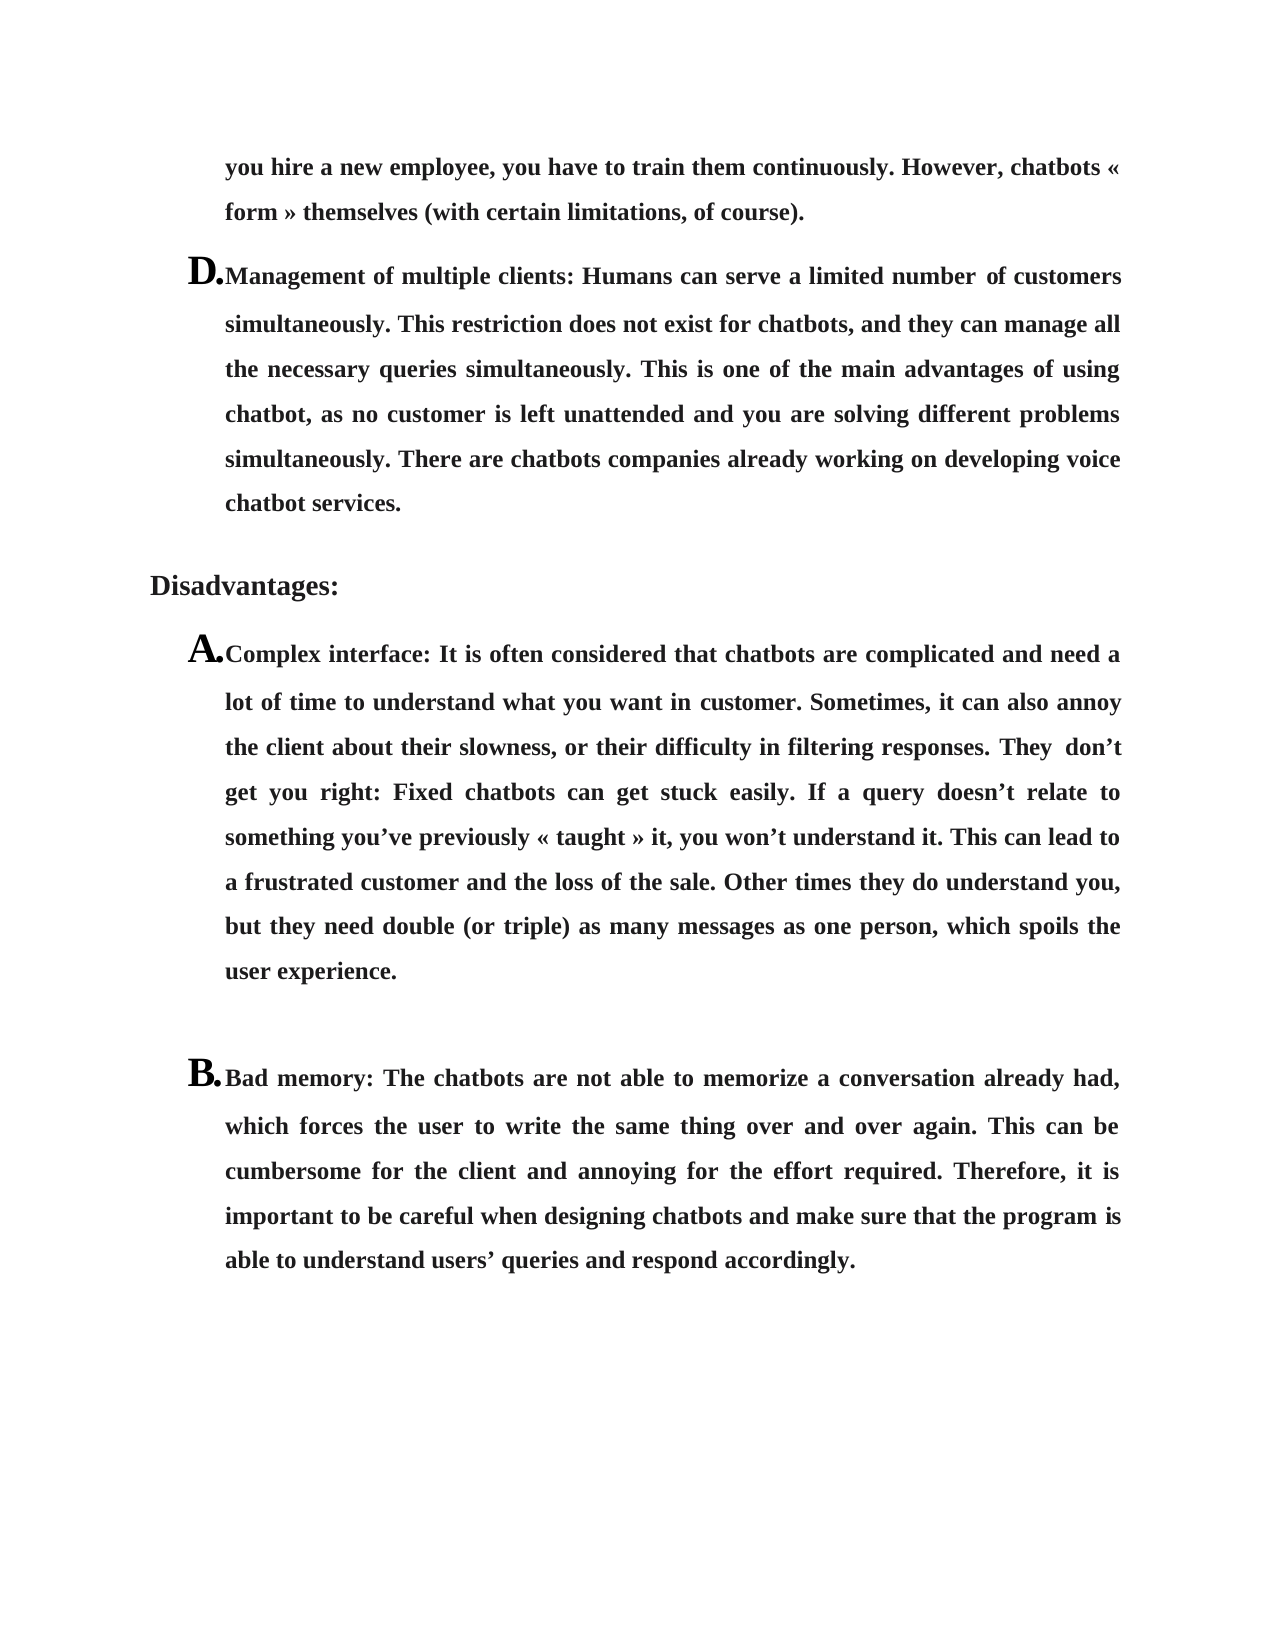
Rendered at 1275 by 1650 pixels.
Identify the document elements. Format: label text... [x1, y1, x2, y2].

list Complex interface: It is often considered that chatbots are complicated and need a lot of time to understand what you want in customer. Sometimes, it can also annoy the client about their slowness, or their difficulty in filtering responses. They don’t get you right: Fixed chatbots can get stuck easily. If a query doesn’t relate to something you’ve previously « taught » it, you won’t understand it. This can lead to a frustrated customer and the loss of the sale. Other times they do understand you, but they need double (or triple) as many messages as one person, which spoils the user experience. [187, 623, 1122, 985]
subtitle Disadvantages: [150, 568, 1264, 601]
list Management of multiple clients: Humans can serve a limited number of customers simultaneously. This restriction does not exist for chatbots, and they can manage all the necessary queries simultaneously. This is one of the main advantages of using chatbot, as no customer is left unattended and you are solving different problems simultaneously. There are chatbots companies already working on developing voice chatbot services. [187, 245, 1122, 517]
text you hire a new employee, you have to train them continuously. However, chatbots « form » themselves (with certain limitations, of course). [225, 152, 1121, 226]
list Bad memory: The chatbots are not able to memorize a conversation already had, which forces the user to write the same thing over and over again. This can be cumbersome for the client and annoying for the effort required. Therefore, it is important to be careful when designing chatbots and make sure that the program is able to understand users’ queries and respond accordingly. [187, 1047, 1121, 1274]
